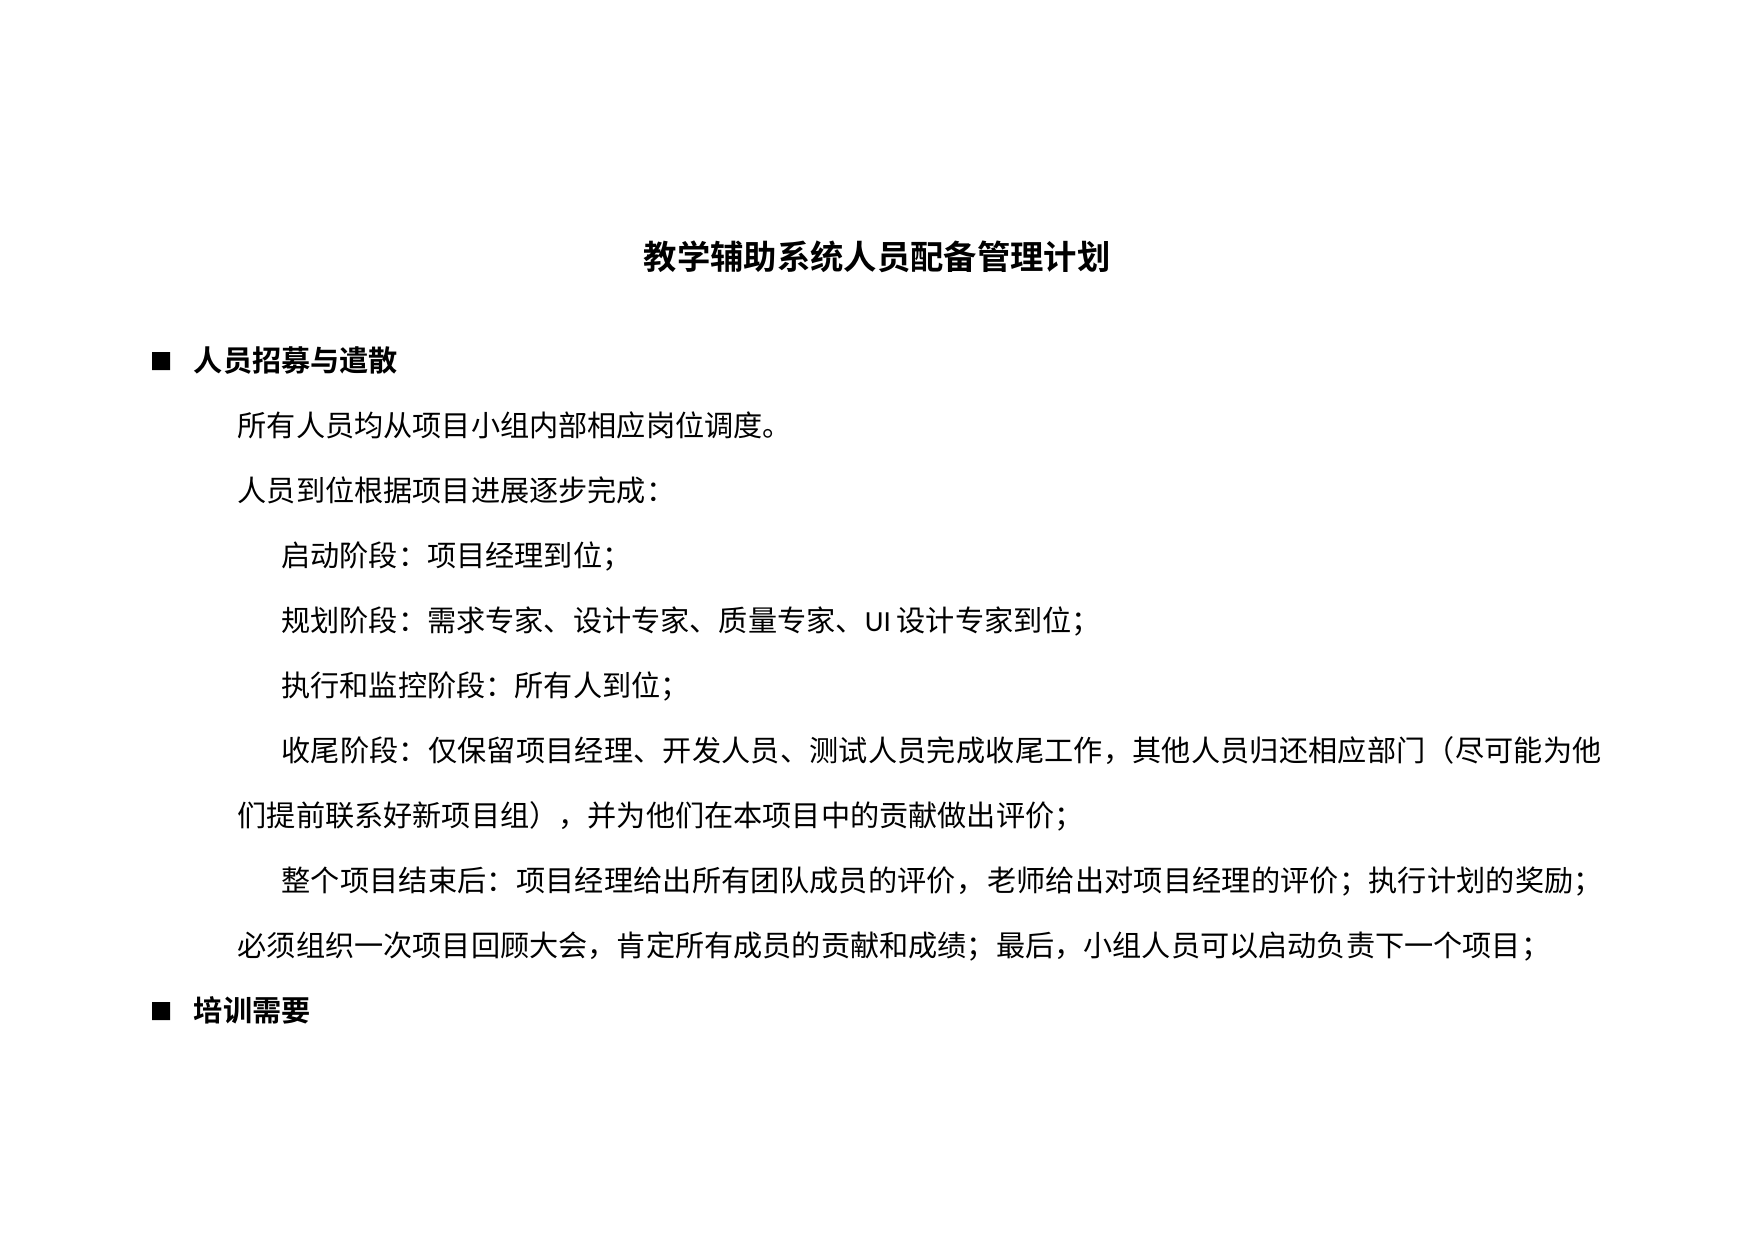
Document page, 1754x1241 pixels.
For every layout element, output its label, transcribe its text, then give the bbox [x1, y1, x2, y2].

text 所有人员均从项目小组内部相应岗位调度。 [237, 391, 1604, 456]
text 规划阶段：需求专家、设计专家、质量专家、UI设计专家到位； [237, 586, 1604, 651]
text 启动阶段：项目经理到位； [237, 521, 1604, 586]
text 人员到位根据项目进展逐步完成： [237, 456, 1604, 521]
text 整个项目结束后：项目经理给出所有团队成员的评价，老师给出对项目经理的评价；执行计划的奖励；必须组织一次项目回顾大会，肯定所有成员的贡献和成绩；最后，小组人员可以启动负责下一个项目； [237, 846, 1604, 976]
text 收尾阶段：仅保留项目经理、开发人员、测试人员完成收尾工作，其他人员归还相应部门（尽可能为他们提前联系好新项目组），并为他们在本项目中的贡献做出评价； [237, 716, 1604, 846]
list 培训需要 [150, 976, 1604, 1041]
text 执行和监控阶段：所有人到位； [237, 651, 1604, 716]
list 人员招募与遣散 [150, 326, 1604, 391]
title 教学辅助系统人员配备管理计划 [150, 223, 1604, 288]
